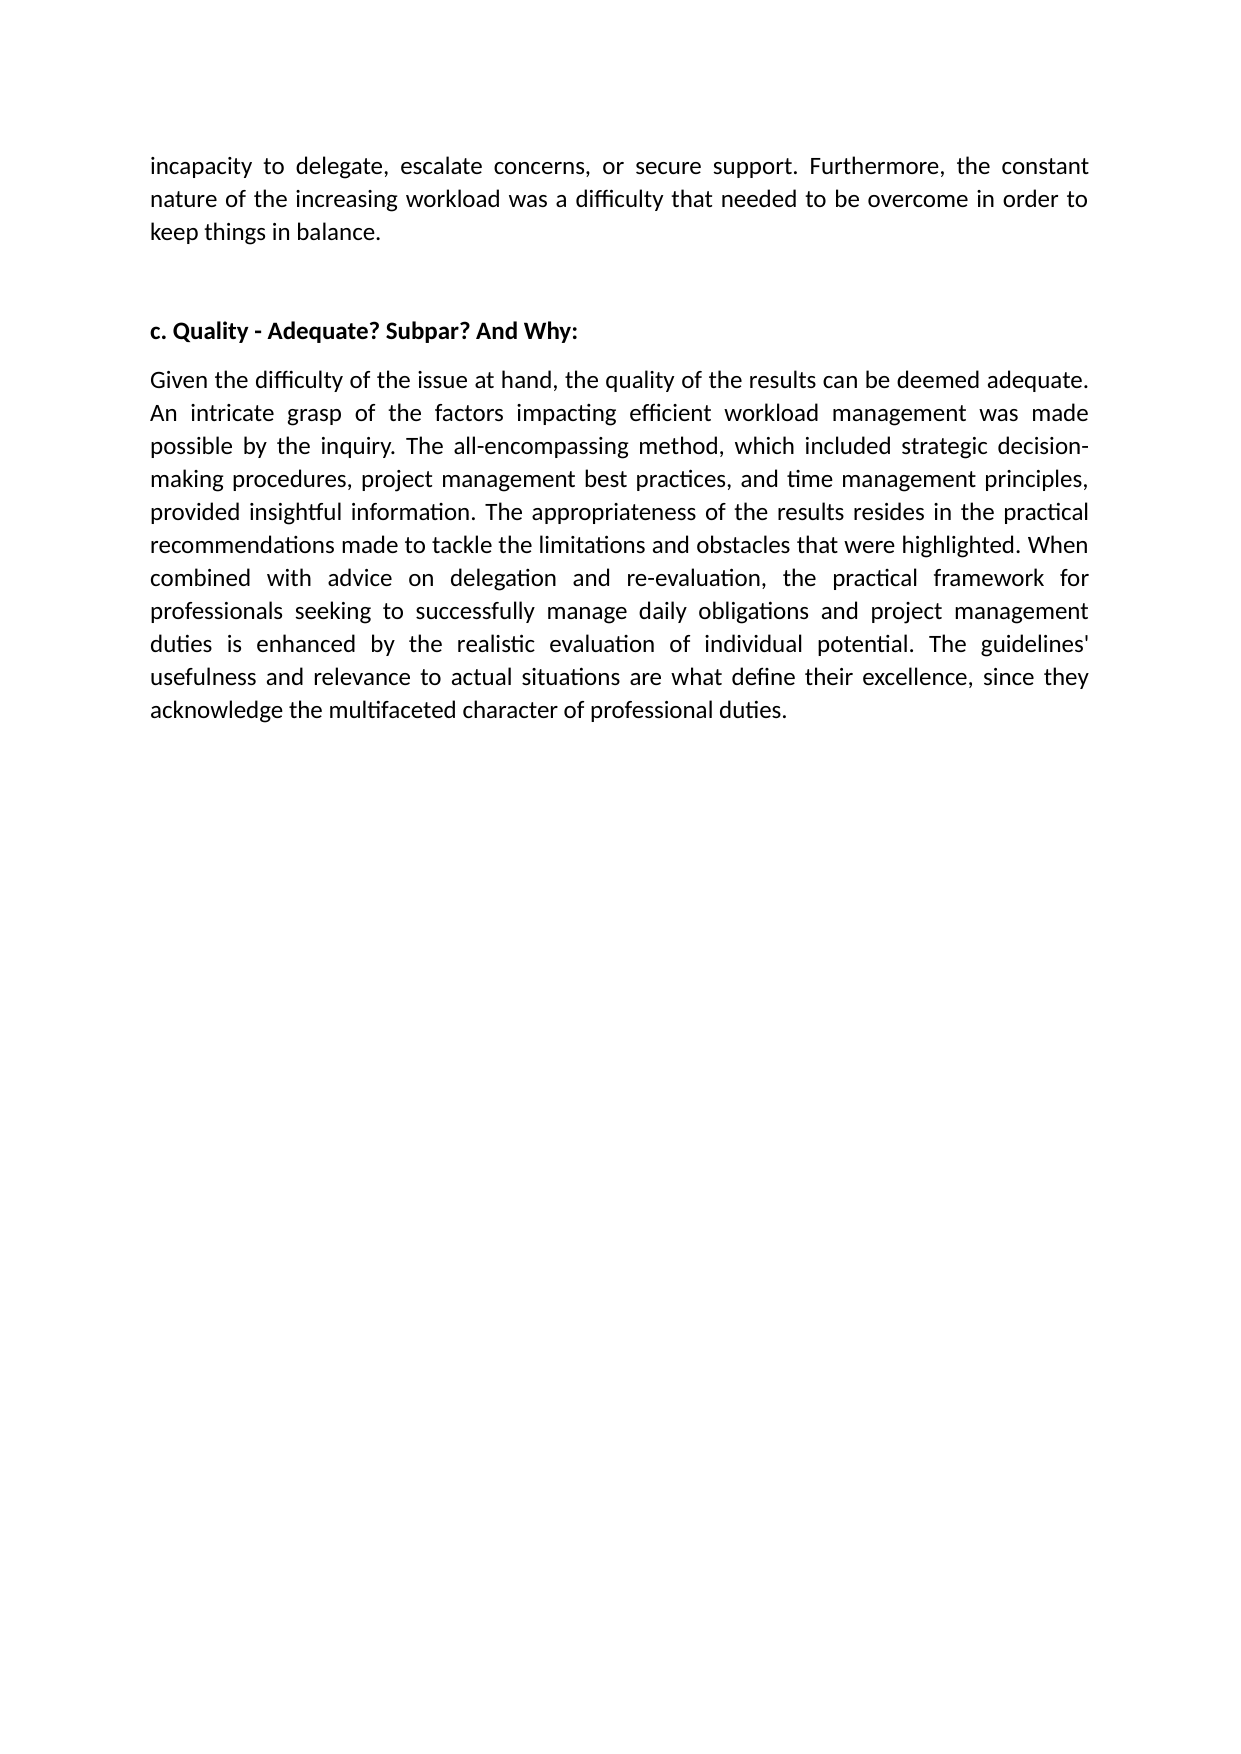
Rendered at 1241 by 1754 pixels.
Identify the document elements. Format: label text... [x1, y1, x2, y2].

text c. Quality - Adequate? Subpar? And Why: [150, 315, 1090, 346]
text Given the difficulty of the issue at hand, the quality of the results can be deemed adequate. An intricate grasp of the factors impacting efficient workload management was made possible by the inquiry. The all-encompassing method, which included strategic decision-making procedures, project management best practices, and time management principles, provided insightful information. The appropriateness of the results resides in the practical recommendations made to tackle the limitations and obstacles that were highlighted. When combined with advice on delegation and re-evaluation, the practical framework for professionals seeking to successfully manage daily obligations and project management duties is enhanced by the realistic evaluation of individual potential. The guidelines' usefulness and relevance to actual situations are what define their excellence, since they acknowledge the multifaceted character of professional duties. [150, 364, 1090, 724]
